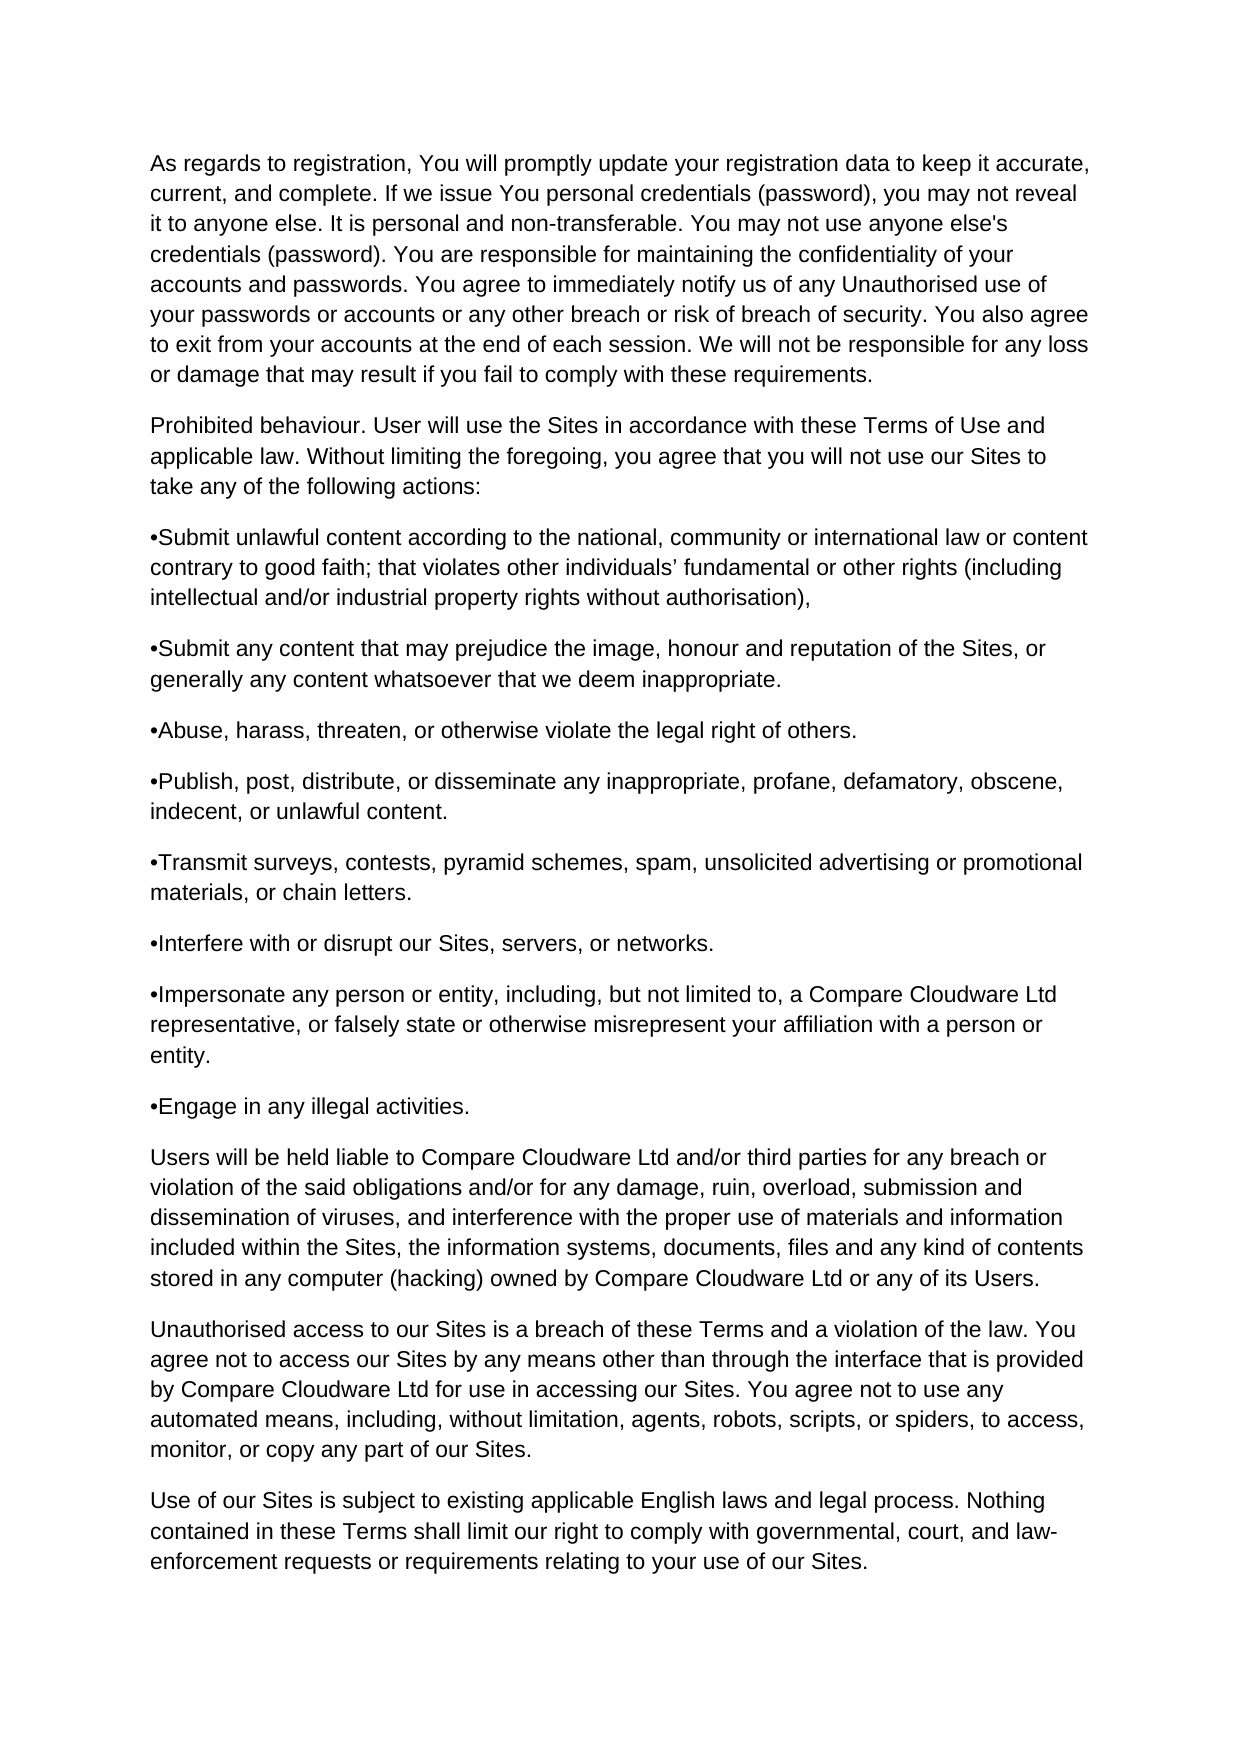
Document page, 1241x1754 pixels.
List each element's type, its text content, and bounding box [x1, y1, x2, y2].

text Unauthorised access to our Sites is a breach of these Terms and a violation of the law. You agree not to access our Sites by any means other than through the interface that is provided by Compare Cloudware Ltd for use in accessing our Sites. You agree not to use any automated means, including, without limitation, agents, robots, scripts, or spiders, to access, monitor, or copy any part of our Sites. [150, 1316, 1090, 1463]
text Prohibited behaviour. User will use the Sites in accordance with these Terms of Use and applicable law. Without limiting the foregoing, you agree that you will not use our Sites to take any of the following actions: [150, 412, 1090, 499]
text •Interfere with or disrupt our Sites, servers, or networks. [150, 930, 1090, 957]
text •Submit unlawful content according to the national, community or international law or content contrary to good faith; that violates other individuals’ fundamental or other rights (including intellectual and/or industrial property rights without authorisation), [150, 524, 1090, 611]
text Use of our Sites is subject to existing applicable English laws and legal process. Nothing contained in these Terms shall limit our right to comply with governmental, court, and law-enforcement requests or requirements relating to your use of our Sites. [150, 1487, 1090, 1574]
text •Impersonate any person or entity, including, but not limited to, a Compare Cloudware Ltd representative, or falsely state or otherwise misrepresent your affiliation with a person or entity. [150, 981, 1090, 1068]
text Users will be held liable to Compare Cloudware Ltd and/or third parties for any breach or violation of the said obligations and/or for any damage, ruin, overload, submission and dissemination of viruses, and interference with the proper use of materials and information included within the Sites, the information systems, documents, files and any kind of contents stored in any computer (hacking) owned by Compare Cloudware Ltd or any of its Users. [150, 1144, 1090, 1291]
text •Publish, post, distribute, or disseminate any inappropriate, profane, defamatory, obscene, indecent, or unlawful content. [150, 768, 1090, 824]
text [150, 150, 1090, 388]
text •Transmit surveys, contests, pyramid schemes, spam, unsolicited advertising or promotional materials, or chain letters. [150, 849, 1090, 906]
text •Engage in any illegal activities. [150, 1093, 1090, 1119]
text •Abuse, harass, threaten, or otherwise violate the legal right of others. [150, 717, 1090, 743]
text •Submit any content that may prejudice the image, honour and reputation of the Sites, or generally any content whatsoever that we deem inappropriate. [150, 635, 1090, 692]
